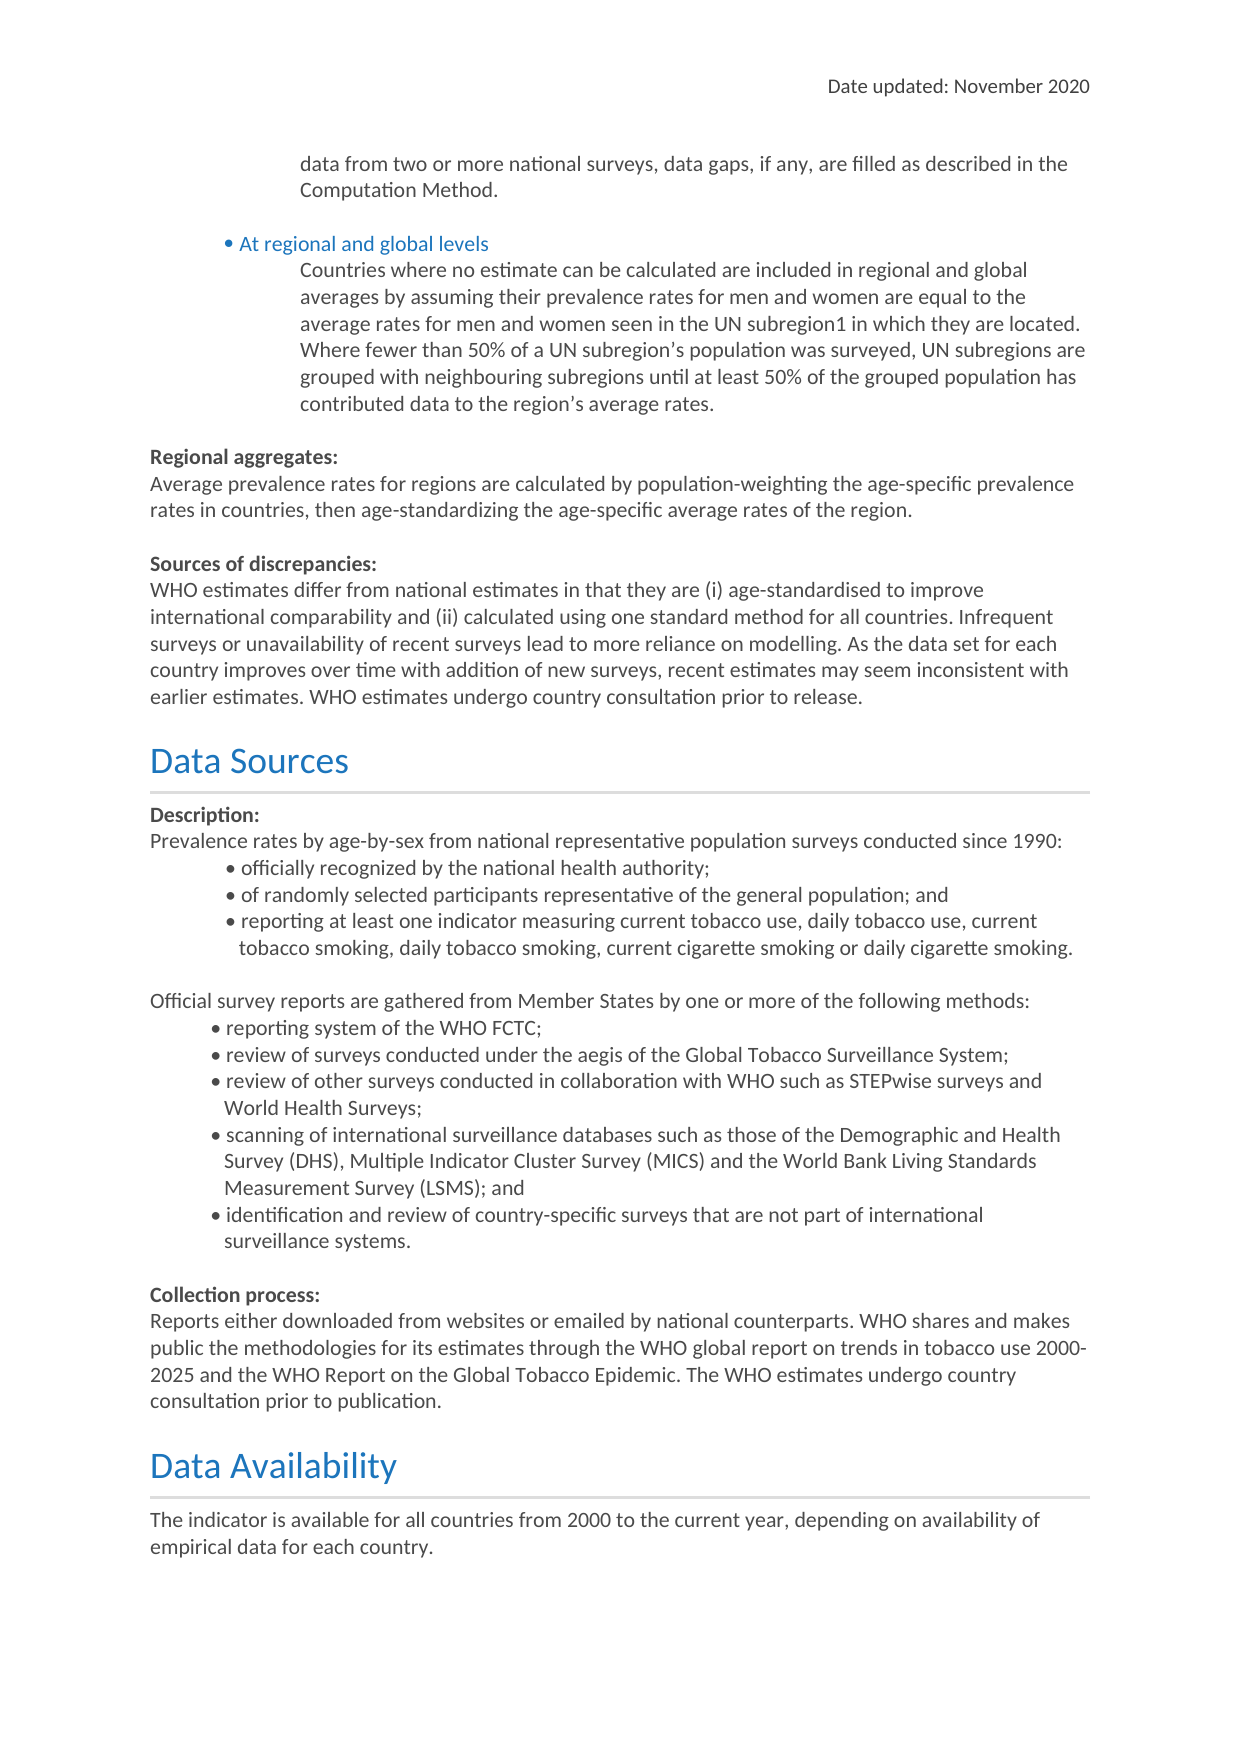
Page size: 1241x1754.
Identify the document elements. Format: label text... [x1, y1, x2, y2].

text • reporting at least one indicator measuring current tobacco use, daily tobacco use, current tobacco smoking, daily tobacco smoking, current cigarette smoking or daily cigarette smoking. [225, 907, 1090, 961]
text • scanning of international surveillance databases such as those of the Demographic and Health Survey (DHS), Multiple Indicator Cluster Survey (MICS) and the World Bank Living Standards Measurement Survey (LSMS); and [210, 1121, 1090, 1201]
text Data Availability [150, 1442, 1090, 1496]
text Prevalence rates by age-by-sex from national representative population surveys conducted since 1990: [150, 827, 1090, 854]
text • of randomly selected participants representative of the general population; and [225, 881, 1090, 907]
text Countries where no estimate can be calculated are included in regional and global averages by assuming their prevalence rates for men and women are equal to the average rates for men and women seen in the UN subregion1 in which they are located. Where fewer than 50% of a UN subregion’s population was surveyed, UN subregions are grouped with neighbouring subregions until at least 50% of the grouped population has contributed data to the region’s average rates. [300, 257, 1090, 417]
text Regional aggregates: [150, 443, 1090, 470]
text • review of surveys conducted under the aegis of the Global Tobacco Surveillance System; [210, 1041, 1090, 1067]
text • reporting system of the WHO FCTC; [210, 1014, 1090, 1041]
text Sources of discrepancies: [150, 550, 1090, 577]
text The indicator is available for all countries from 2000 to the current year, depending on availability of empirical data for each country. [150, 1506, 1090, 1560]
text Official survey reports are gathered from Member States by one or more of the following methods: [150, 987, 1090, 1014]
text • review of other surveys conducted in collaboration with WHO such as STEPwise surveys and World Health Surveys; [210, 1067, 1090, 1121]
text Reports either downloaded from websites or emailed by national counterparts. WHO shares and makes public the methodologies for its estimates through the WHO global report on trends in tobacco use 2000-2025 and the WHO Report on the Global Tobacco Epidemic. The WHO estimates undergo country consultation prior to publication. [150, 1307, 1090, 1414]
text WHO estimates differ from national estimates in that they are (i) age-standardised to improve international comparability and (ii) calculated using one standard method for all countries. Infrequent surveys or unavailability of recent surveys lead to more reliance on modelling. As the data set for each country improves over time with addition of new surveys, recent estimates may seem inconsistent with earlier estimates. WHO estimates undergo country consultation prior to release. [150, 577, 1090, 710]
text Data Sources [150, 737, 1090, 791]
text • officially recognized by the national health authority; [225, 854, 1090, 881]
text Collection process: [150, 1281, 1090, 1307]
text Average prevalence rates for regions are calculated by population-weighting the age-specific prevalence rates in countries, then age-standardizing the age-specific average rates of the region. [150, 470, 1090, 523]
text Description: [150, 801, 1090, 827]
text At regional and global levels [150, 230, 1090, 257]
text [300, 150, 1090, 203]
text • identification and review of country-specific surveys that are not part of international surveillance systems. [210, 1201, 1090, 1254]
